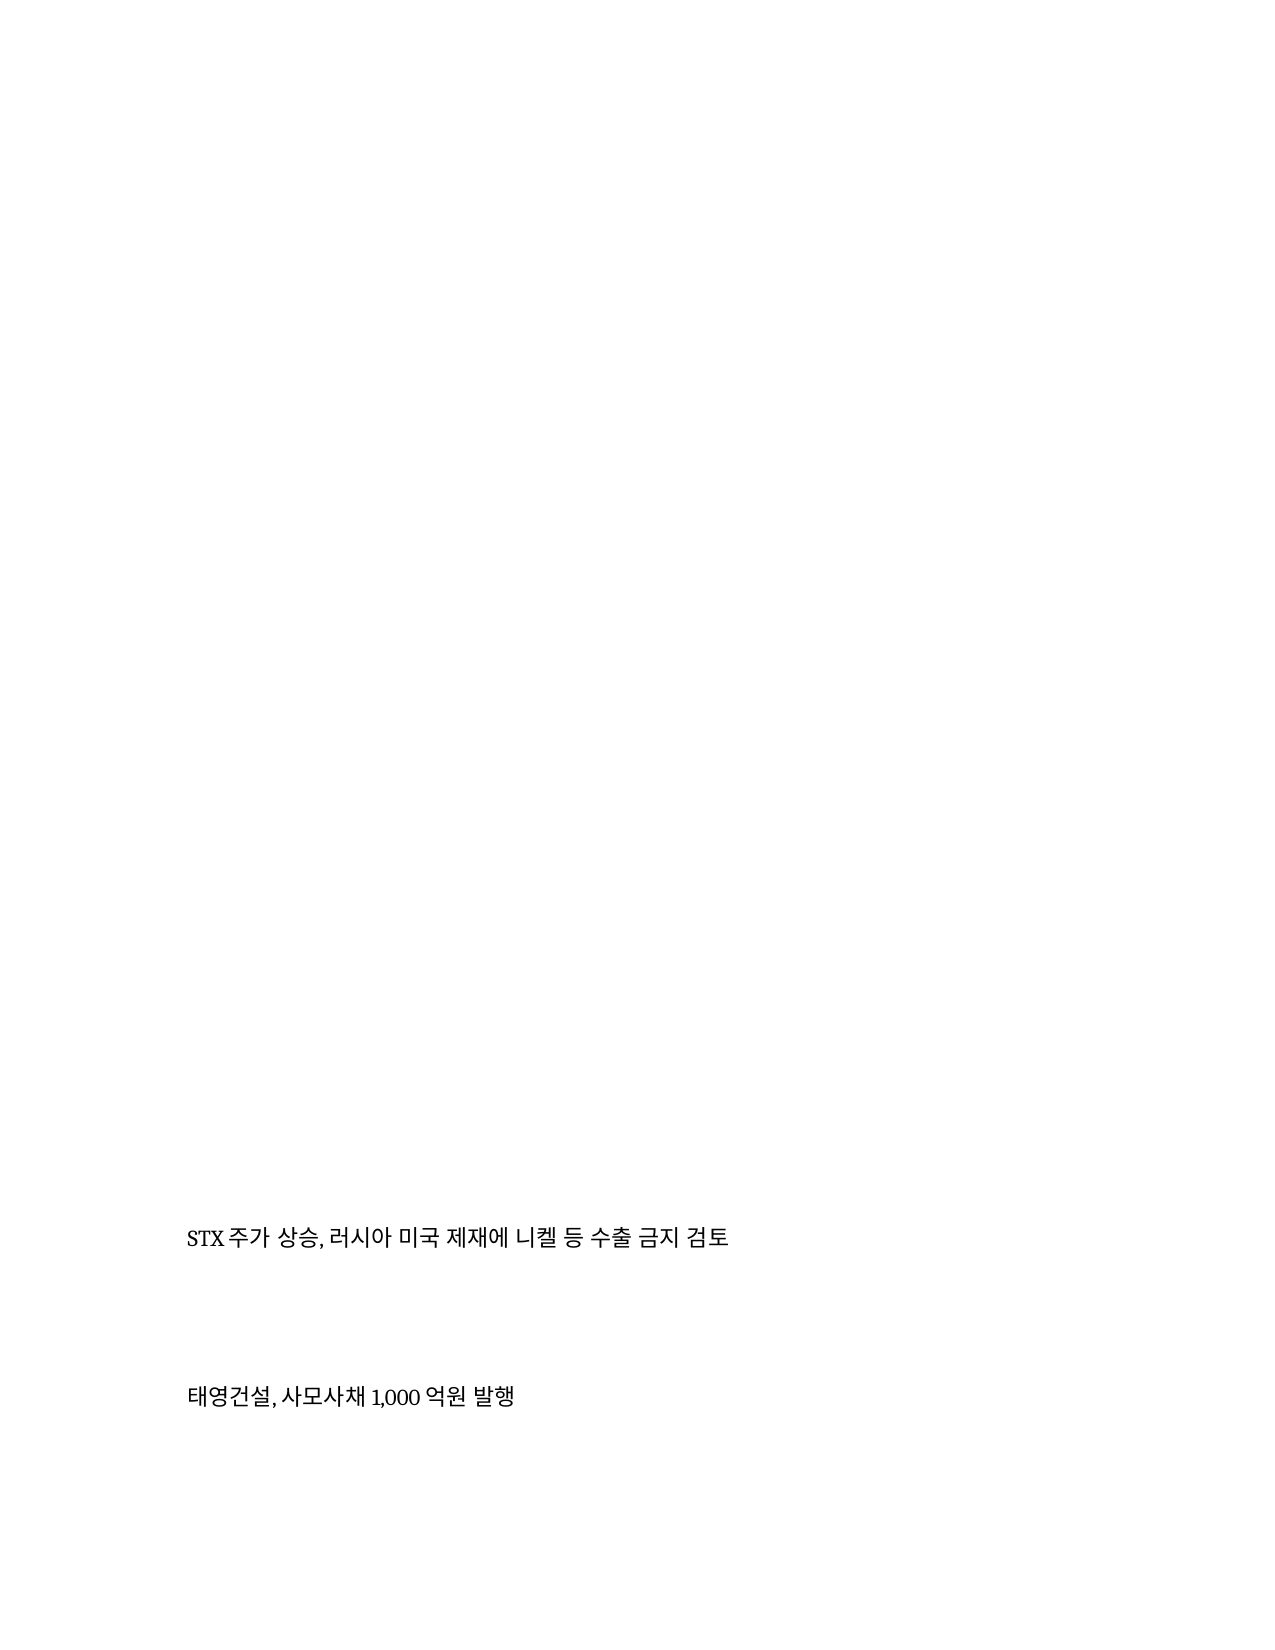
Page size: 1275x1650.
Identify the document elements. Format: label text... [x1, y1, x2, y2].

text 태영건설, 사모사채 1,000억원 발행 [187, 1381, 1087, 1412]
text STX 주가 상승, 러시아 미국 제재에 니켈 등 수출 금지 검토 [187, 1222, 1087, 1253]
